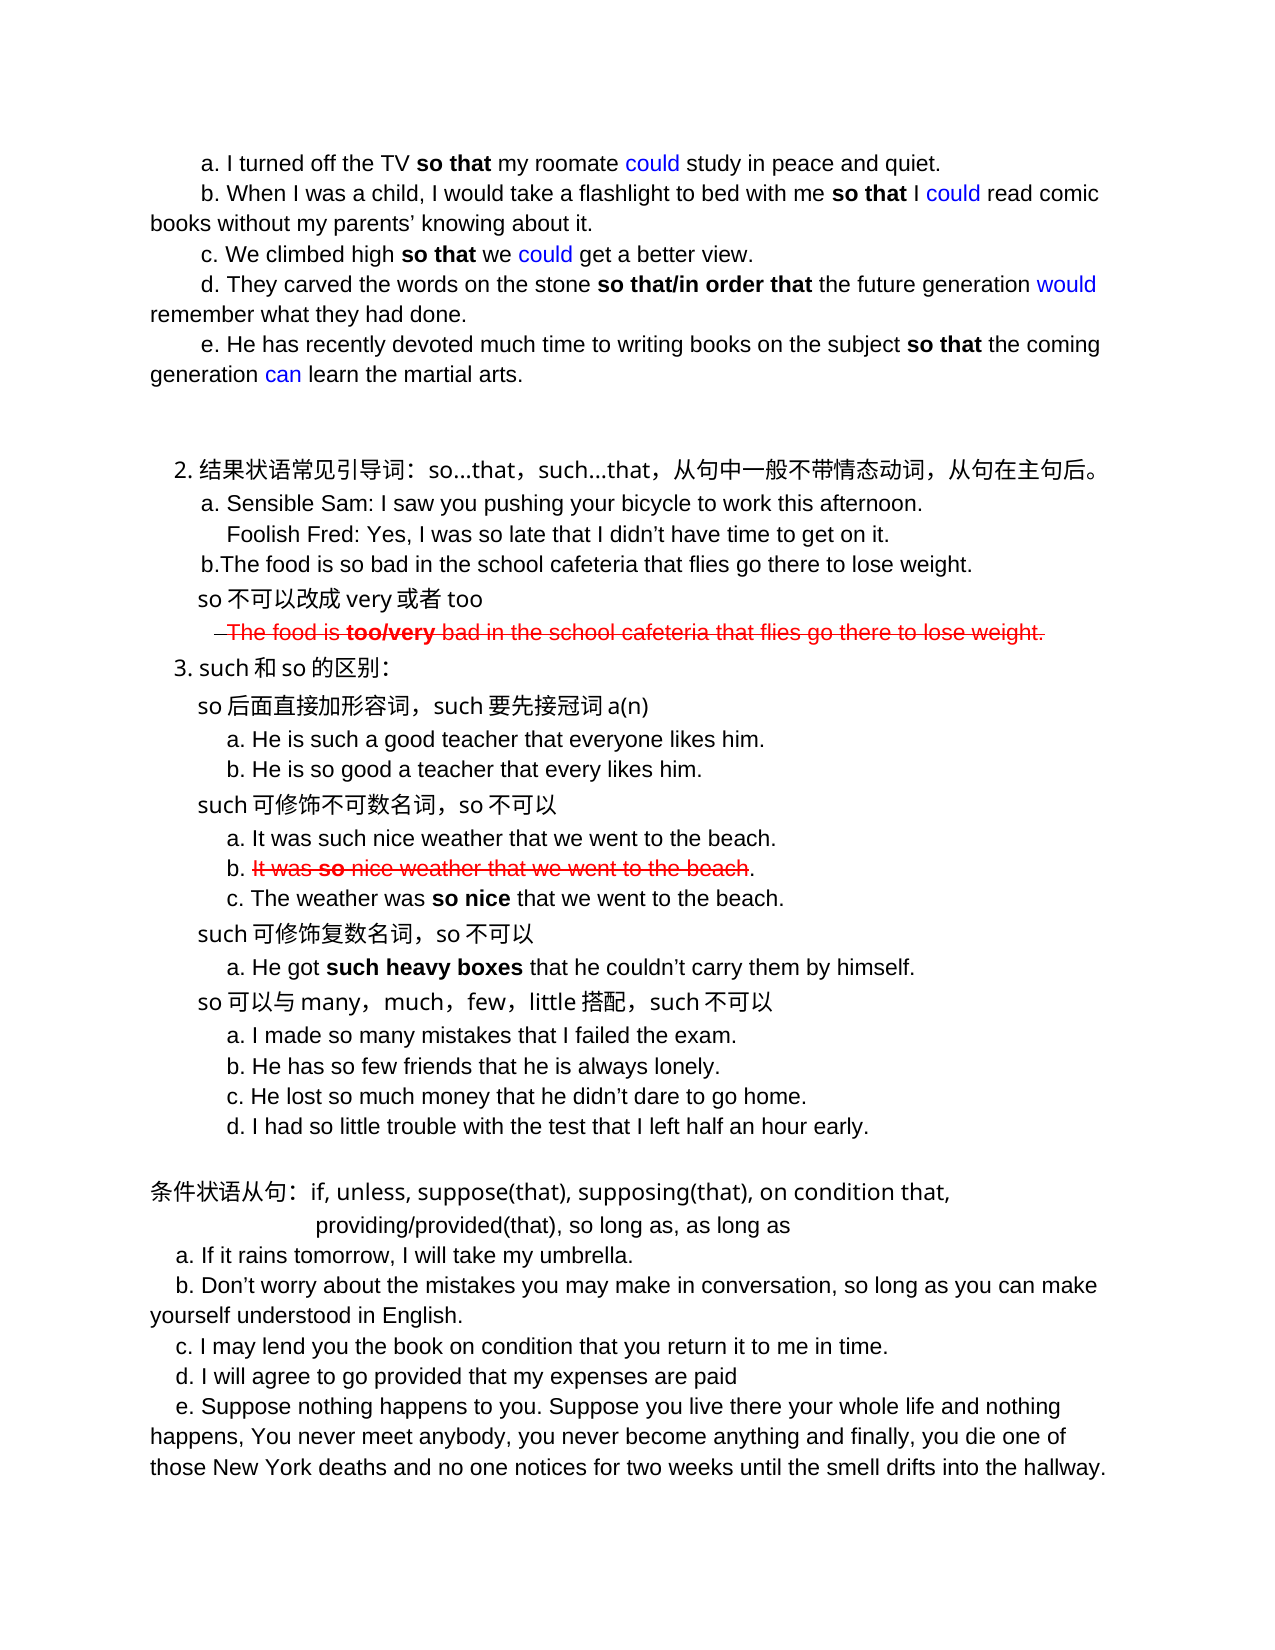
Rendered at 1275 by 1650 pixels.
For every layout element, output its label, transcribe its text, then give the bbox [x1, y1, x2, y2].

text d. I will agree to go provided that my expenses are paid [150, 1363, 1125, 1389]
text a. It was such nice weather that we went to the beach. [150, 825, 1125, 851]
text a. If it rains tomorrow, I will take my umbrella. [150, 1242, 1125, 1268]
text a. I turned off the TV so that my roomate could study in peace and quiet. [150, 150, 1125, 176]
text such可修饰不可数名词，so不可以 [150, 787, 1125, 820]
text Foolish Fred: Yes, I was so late that I didn’t have time to get on it. [150, 521, 1125, 547]
text a. Sensible Sam: I saw you pushing your bicycle to work this afternoon. [150, 490, 1125, 517]
text providing/provided(that), so long as, as long as [150, 1212, 1125, 1238]
text 3. such和so的区别： [150, 649, 1125, 683]
text b.The food is so bad in the school cafeteria that flies go there to lose weight. [150, 551, 1125, 577]
text c. He lost so much money that he didn’t dare to go home. [150, 1083, 1125, 1109]
text b. He has so few friends that he is always lonely. [150, 1053, 1125, 1079]
text b. Don’t worry about the mistakes you may make in conversation, so long as you can make yourself understood in English. [150, 1272, 1125, 1329]
text a. He got such heavy boxes that he couldn’t carry them by himself. [150, 954, 1125, 980]
text c. We climbed high so that we could get a better view. [150, 241, 1125, 267]
text The food is too/very bad in the school cafeteria that flies go there to lose weight. [150, 619, 1125, 646]
text 条件状语从句：if, unless, suppose(that), supposing(that), on condition that, [150, 1173, 1125, 1207]
text b. When I was a child, I would take a flashlight to bed with me so that I could read comic books without my parents’ knowing about it. [150, 180, 1125, 237]
text e. Suppose nothing happens to you. Suppose you live there your whole life and nothing happens, You never meet anybody, you never become anything and finally, you die one of those New York deaths and no one notices for two weeks until the smell drifts into the hallway. [150, 1393, 1125, 1480]
text so不可以改成very或者too [150, 581, 1125, 614]
text d. I had so little trouble with the test that I left half an hour early. [150, 1113, 1125, 1139]
text b. He is so good a teacher that every likes him. [150, 756, 1125, 783]
text e. He has recently devoted much time to writing books on the subject so that the coming generation can learn the martial arts. [150, 331, 1125, 388]
text d. They carved the words on the stone so that/in order that the future generation would remember what they had done. [150, 271, 1125, 327]
text a. I made so many mistakes that I failed the exam. [150, 1022, 1125, 1049]
text b. It was so nice weather that we went to the beach. [150, 855, 1125, 882]
text such可修饰复数名词，so不可以 [150, 916, 1125, 949]
text c. I may lend you the book on condition that you return it to me in time. [150, 1333, 1125, 1359]
text a. He is such a good teacher that everyone likes him. [150, 726, 1125, 753]
text so后面直接加形容词，such要先接冠词a(n) [150, 688, 1125, 721]
text so可以与many，much，few，little搭配，such不可以 [150, 984, 1125, 1017]
text c. The weather was so nice that we went to the beach. [150, 885, 1125, 912]
text 2. 结果状语常见引导词：so...that，such...that，从句中一般不带情态动词，从句在主句后。 [150, 452, 1125, 485]
